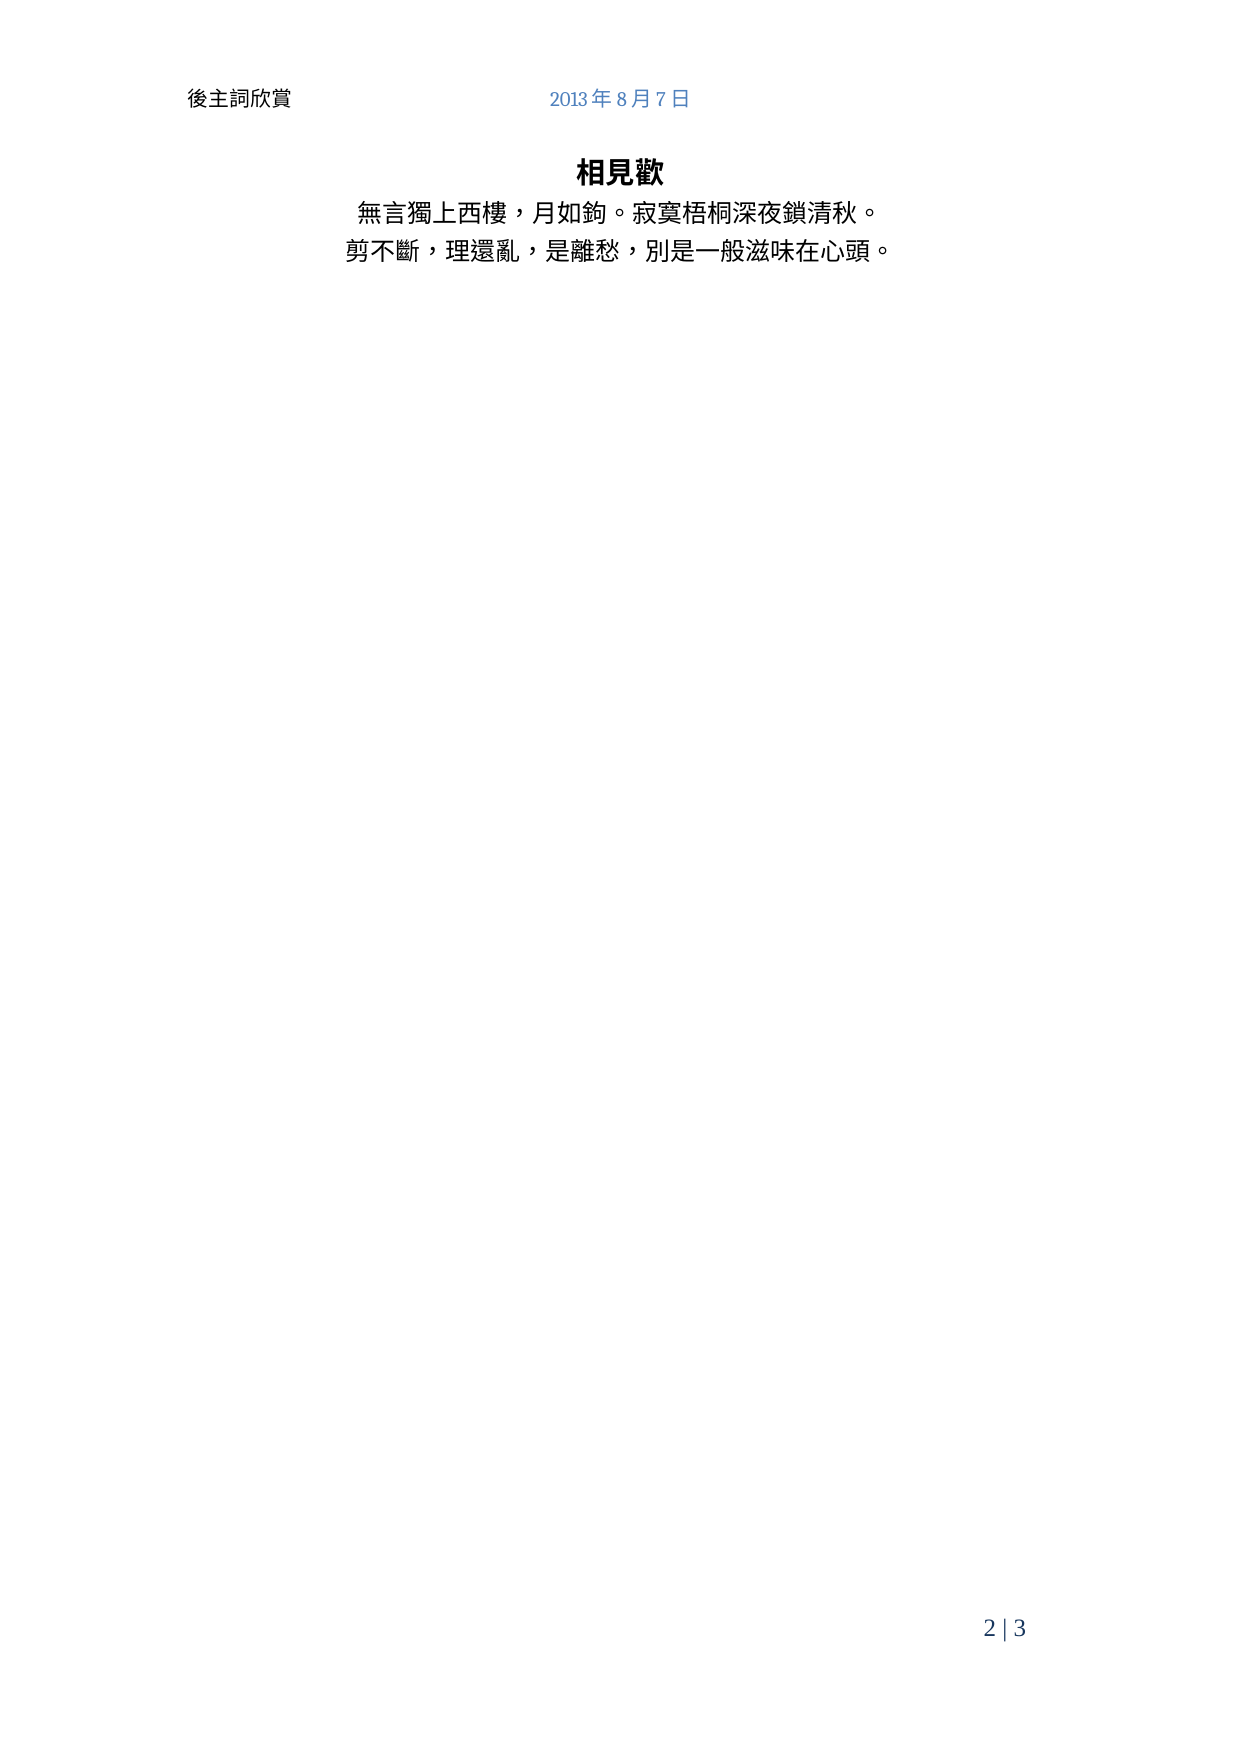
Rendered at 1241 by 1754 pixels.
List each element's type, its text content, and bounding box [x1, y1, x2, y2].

text 相見歡 [187, 150, 1053, 192]
text 無言獨上西樓，月如鉤。寂寞梧桐深夜鎖清秋。 [187, 192, 1053, 230]
text 剪不斷，理還亂，是離愁，別是一般滋味在心頭。 [187, 230, 1053, 267]
